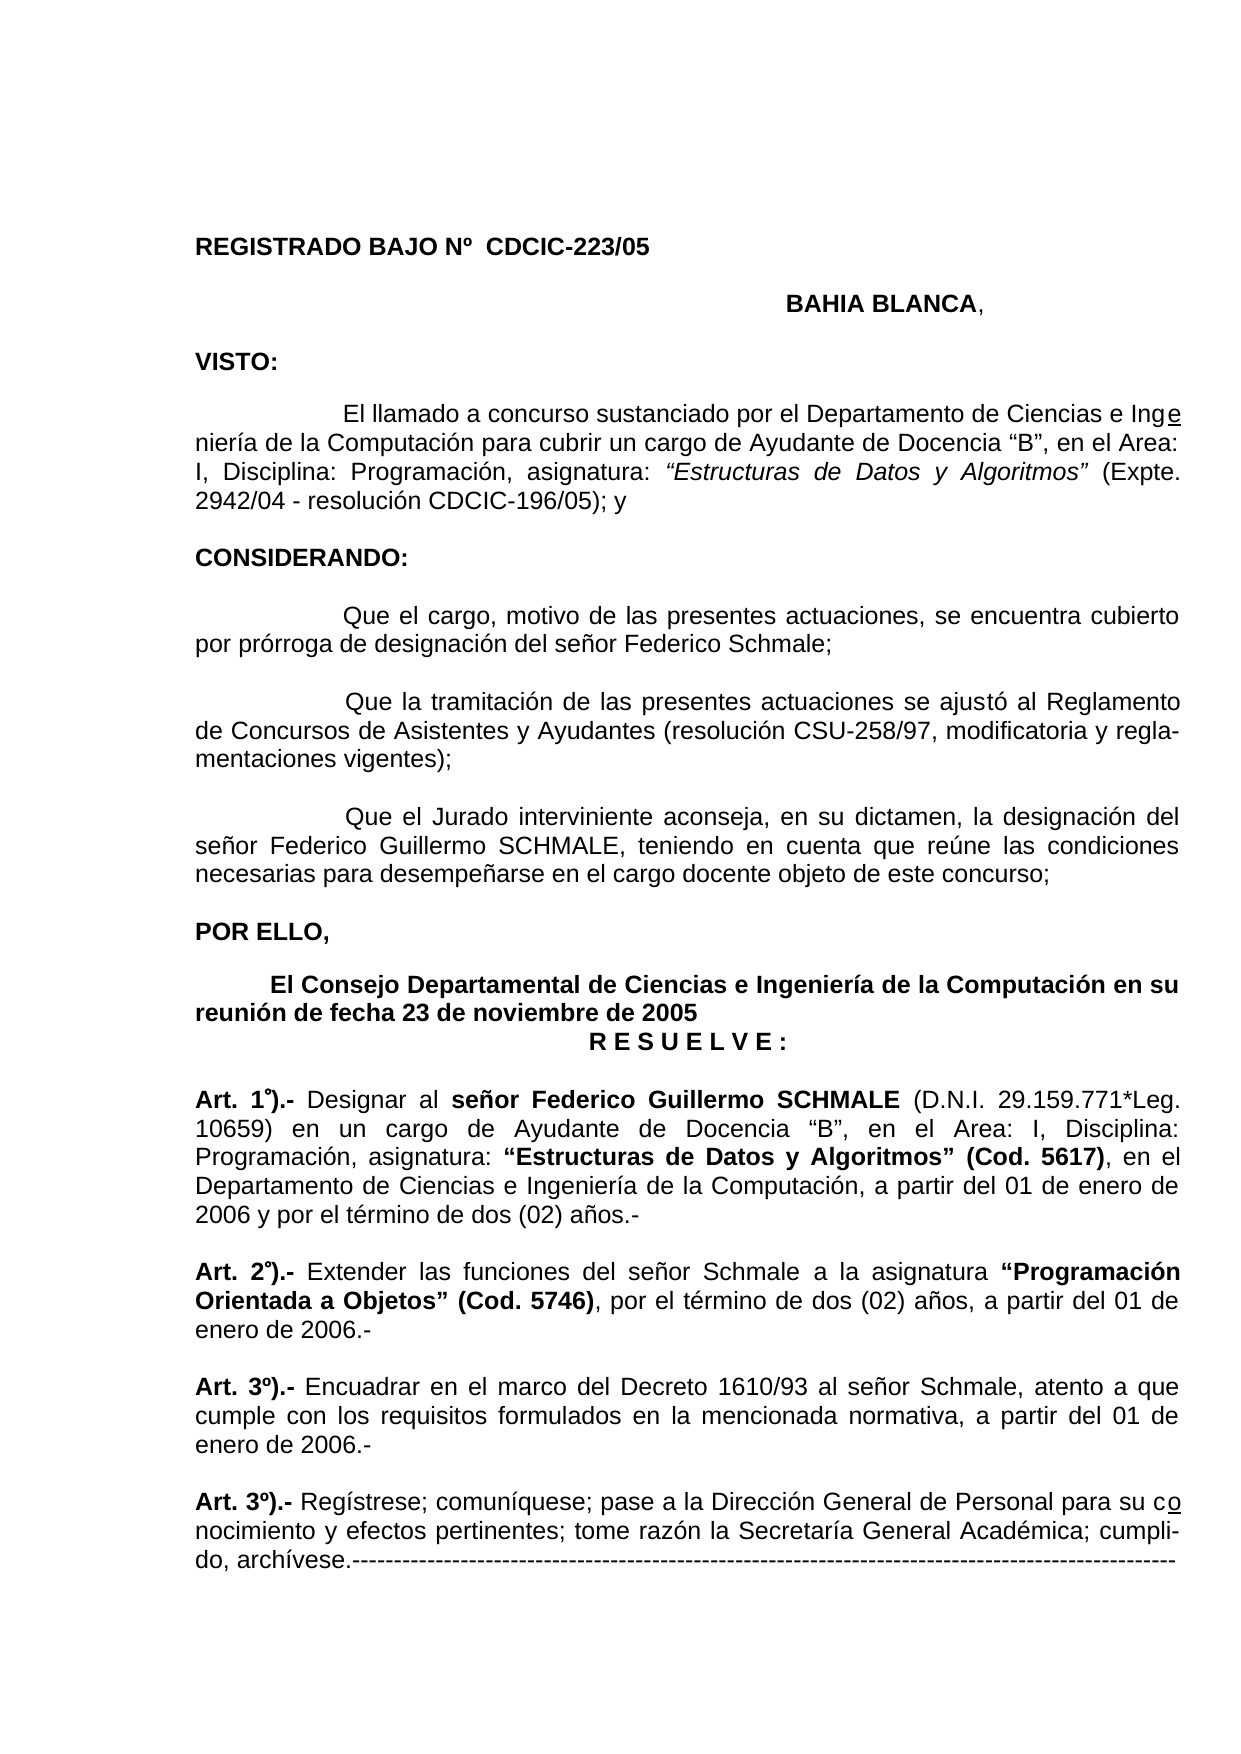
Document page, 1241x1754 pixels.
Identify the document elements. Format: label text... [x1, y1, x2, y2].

text BAHIA BLANCA, [195, 289, 1181, 318]
text POR ELLO, [195, 917, 1181, 946]
text CONSIDERANDO: [195, 543, 1181, 572]
text Art. 3º).- Regístrese; comuníquese; pase a la Dirección General de Personal para su co nocimiento y efectos pertinentes; tome razón la Secretaría General Académica; cumpli-do, archívese.--------------------------------------------------------------------------------------------------- [195, 1487, 1181, 1574]
text Que el cargo, motivo de las presentes actuaciones, se encuentra cubierto por prórroga de designación del señor Federico Schmale; [195, 601, 1181, 658]
subtitle REGISTRADO BAJO Nº CDCIC-223/05 [195, 232, 1181, 260]
text Que el Jurado interviniente aconseja, en su dictamen, la designación del señor Federico Guillermo SCHMALE, teniendo en cuenta que reúne las condiciones necesarias para desempeñarse en el cargo docente objeto de este concurso; [195, 802, 1181, 888]
text Art. 1).- Designar al señor Federico Guillermo SCHMALE (D.N.I. 29.159.771*Leg. 10659) en un cargo de Ayudante de Docencia “B”, en el Area: I, Disciplina: Programación, asignatura: “Estructuras de Datos y Algoritmos” (Cod. 5617), en el Departamento de Ciencias e Ingeniería de la Computación, a partir del 01 de enero de 2006 y por el término de dos (02) años.- [195, 1085, 1181, 1228]
text Que la tramitación de las presentes actuaciones se ajustó al Reglamento de Concursos de Asistentes y Ayudantes (resolución CSU-258/97, modificatoria y regla-mentaciones vigentes); [195, 687, 1181, 773]
text Art. 3º).- Encuadrar en el marco del Decreto 1610/93 al señor Schmale, atento a que cumple con los requisitos formulados en la mencionada normativa, a partir del 01 de enero de 2006.- [195, 1372, 1181, 1459]
text VISTO: [195, 347, 1181, 375]
text El llamado a concurso sustanciado por el Departamento de Ciencias e Inge niería de la Computación para cubrir un cargo de Ayudante de Docencia “B”, en el Area: I, Disciplina: Programación, asignatura: “Estructuras de Datos y Algoritmos” (Expte. 2942/04 - resolución CDCIC-196/05); y [195, 399, 1181, 514]
text El Consejo Departamental de Ciencias e Ingeniería de la Computación en su reunión de fecha 23 de noviembre de 2005 [195, 970, 1181, 1027]
text R E S U E L V E : [195, 1027, 1181, 1056]
text Art. 2).- Extender las funciones del señor Schmale a la asignatura “Programación Orientada a Objetos” (Cod. 5746), por el término de dos (02) años, a partir del 01 de enero de 2006.- [195, 1257, 1181, 1344]
